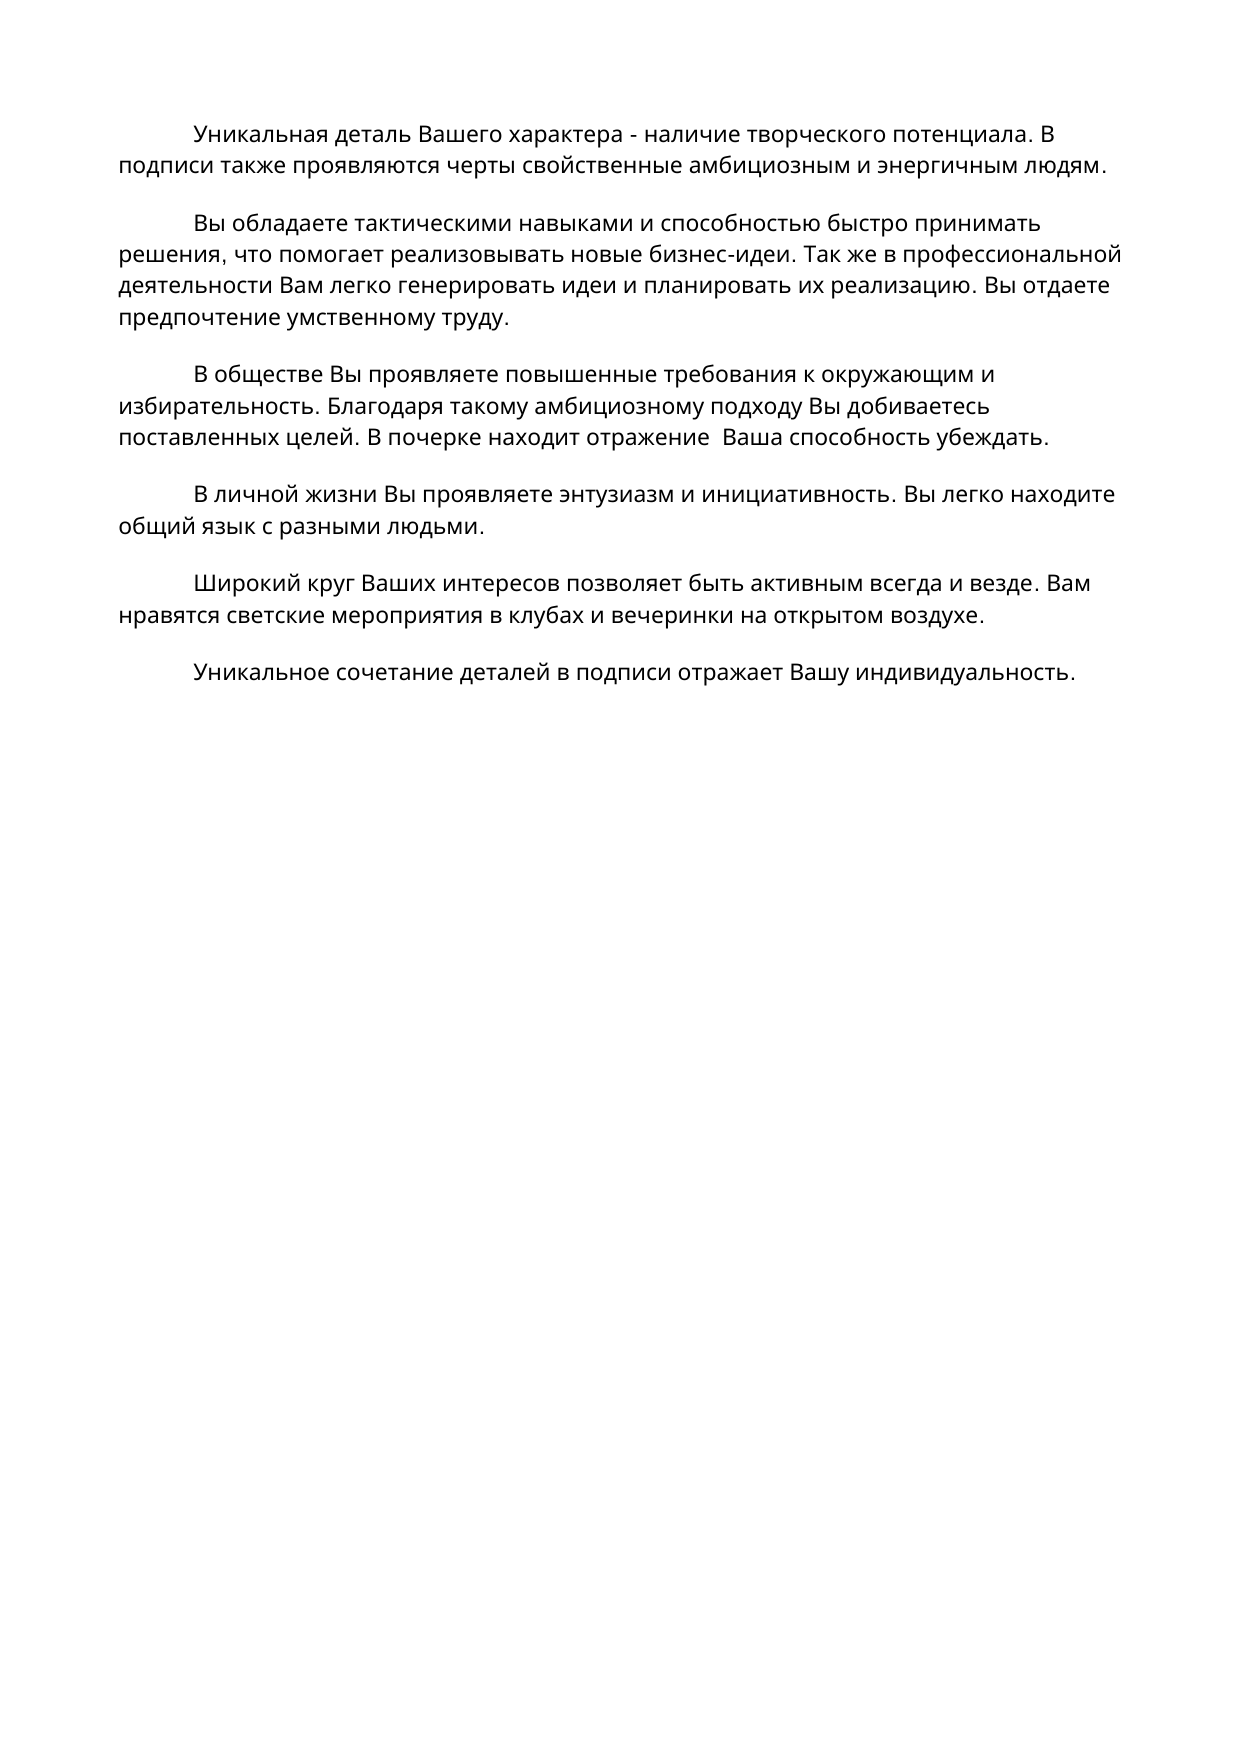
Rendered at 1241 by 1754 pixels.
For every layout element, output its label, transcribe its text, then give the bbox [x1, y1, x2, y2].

text В обществе Вы проявляете повышенные требования к окружающим и избирательность. Благодаря такому амбициозному подходу Вы добиваетесь поставленных целей. В почерке находит отражение Ваша способность убеждать. [118, 358, 1122, 452]
text Вы обладаете тактическими навыками и способностью быстро принимать решения, что помогает реализовывать новые бизнес-идеи. Так же в профессиональной деятельности Вам легко генерировать идеи и планировать их реализацию. Вы отдаете предпочтение умственному труду. [118, 207, 1122, 332]
text В личной жизни Вы проявляете энтузиазм и инициативность. Вы легко находите общий язык с разными людьми. [118, 478, 1122, 541]
text Уникальная деталь Вашего характера - наличие творческого потенциала. В подписи также проявляются черты свойственные амбициозным и энергичным людям. [118, 118, 1122, 181]
text Широкий круг Ваших интересов позволяет быть активным всегда и везде. Вам нравятся светские мероприятия в клубах и вечеринки на открытом воздухе. [118, 567, 1122, 630]
text Уникальное сочетание деталей в подписи отражает Вашу индивидуальность. [118, 656, 1122, 687]
